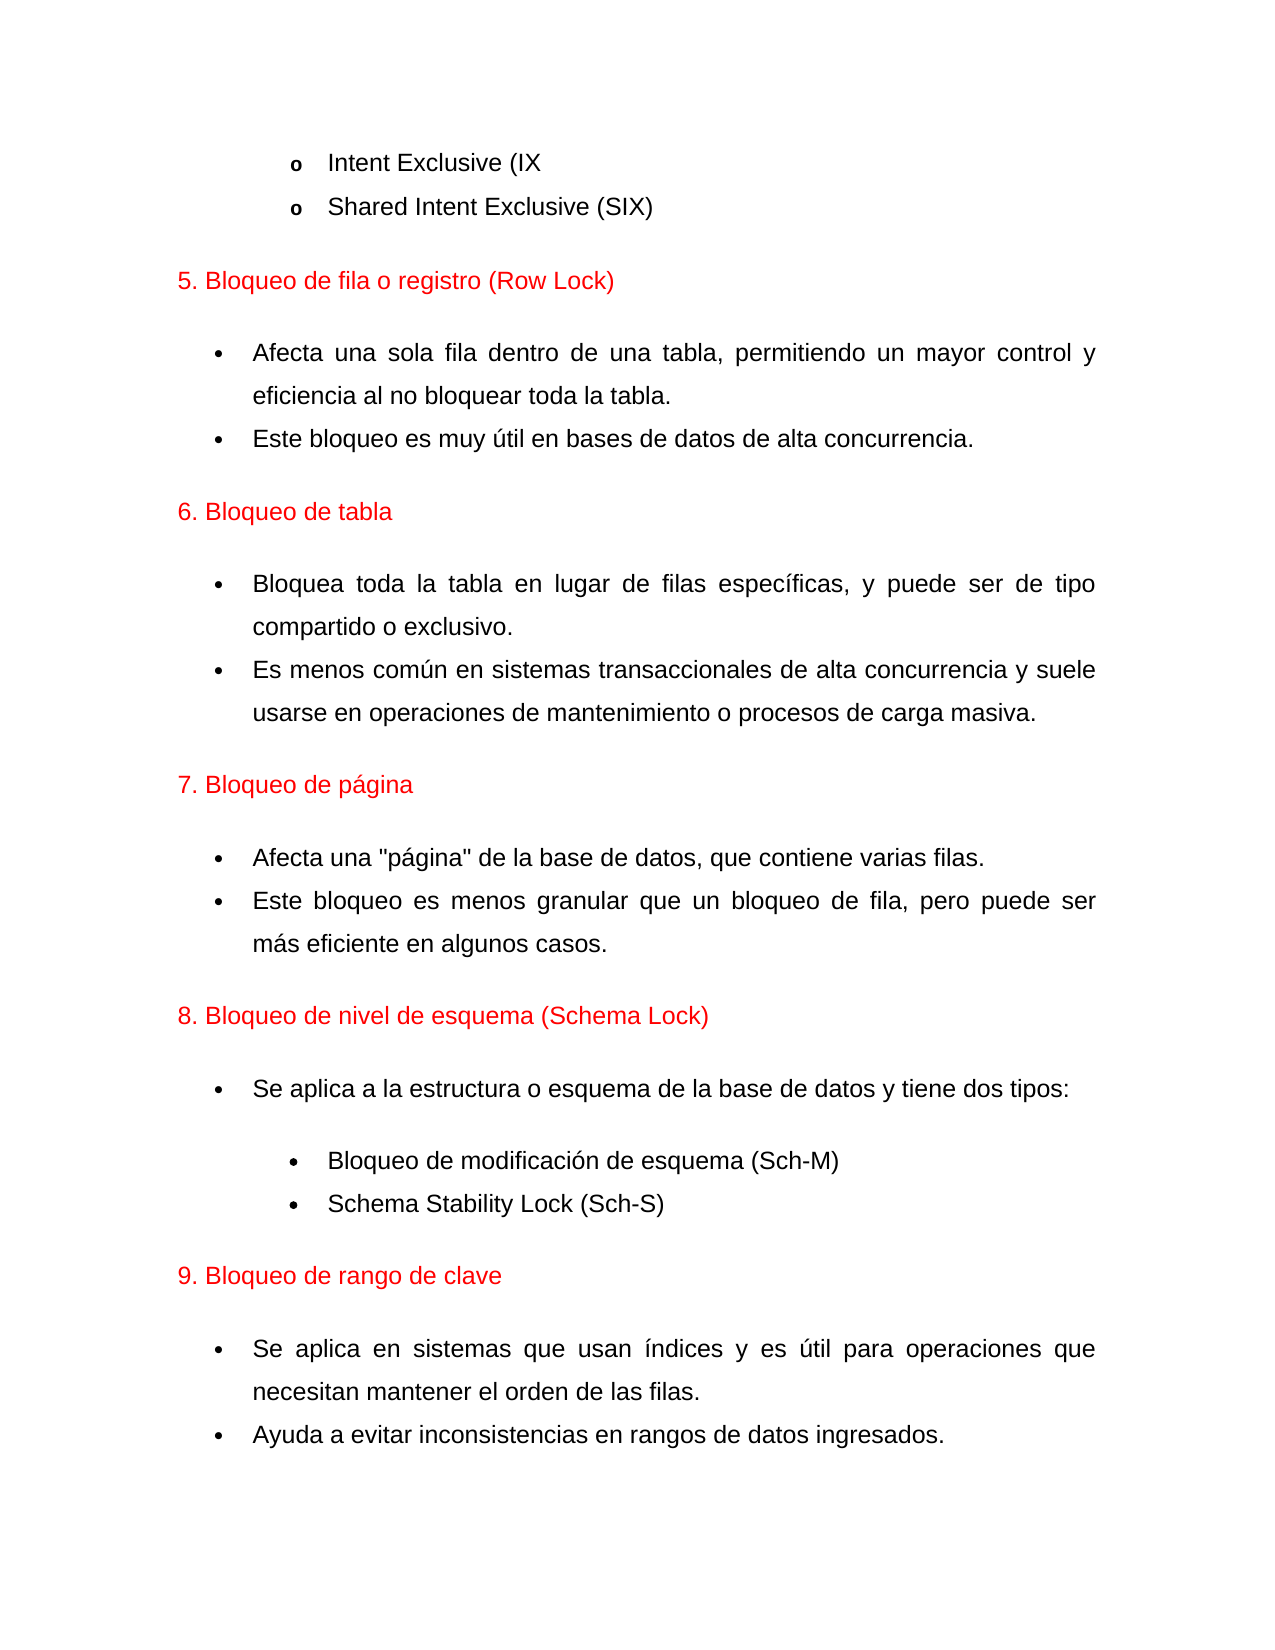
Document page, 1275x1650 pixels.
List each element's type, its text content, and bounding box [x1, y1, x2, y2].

subtitle 9. Bloqueo de rango de clave [177, 1261, 1098, 1290]
text 5. Bloqueo de fila o registro (Row Lock) [177, 266, 1098, 294]
list Afecta una "página" de la base de datos, que contiene varias filas. [215, 843, 1098, 872]
list Es menos común en sistemas transaccionales de alta concurrencia y suele usarse en operaciones de mantenimiento o procesos de carga masiva. [215, 655, 1098, 727]
list Bloqueo de modificación de esquema (Sch-M) [290, 1146, 1098, 1175]
list Ayuda a evitar inconsistencias en rangos de datos ingresados. [215, 1420, 1098, 1449]
list Schema Stability Lock (Sch-S) [290, 1189, 1098, 1218]
subtitle 8. Bloqueo de nivel de esquema (Schema Lock) [177, 1001, 1098, 1030]
list Este bloqueo es muy útil en bases de datos de alta concurrencia. [215, 424, 1098, 453]
list Se aplica en sistemas que usan índices y es útil para operaciones que necesitan mantener el orden de las filas. [215, 1334, 1098, 1406]
list Bloquea toda la tabla en lugar de filas específicas, y puede ser de tipo compartido o exclusivo. [215, 569, 1098, 641]
list Afecta una sola fila dentro de una tabla, permitiendo un mayor control y eficiencia al no bloquear toda la tabla. [215, 338, 1098, 410]
subtitle 6. Bloqueo de tabla [177, 497, 1098, 525]
subtitle 7. Bloqueo de página [177, 771, 1098, 799]
list Se aplica a la estructura o esquema de la base de datos y tiene dos tipos: [215, 1074, 1098, 1102]
list Intent Exclusive (IX [290, 148, 1098, 177]
list Shared Intent Exclusive (SIX) [290, 192, 1098, 222]
list Este bloqueo es menos granular que un bloqueo de fila, pero puede ser más eficiente en algunos casos. [215, 886, 1098, 958]
